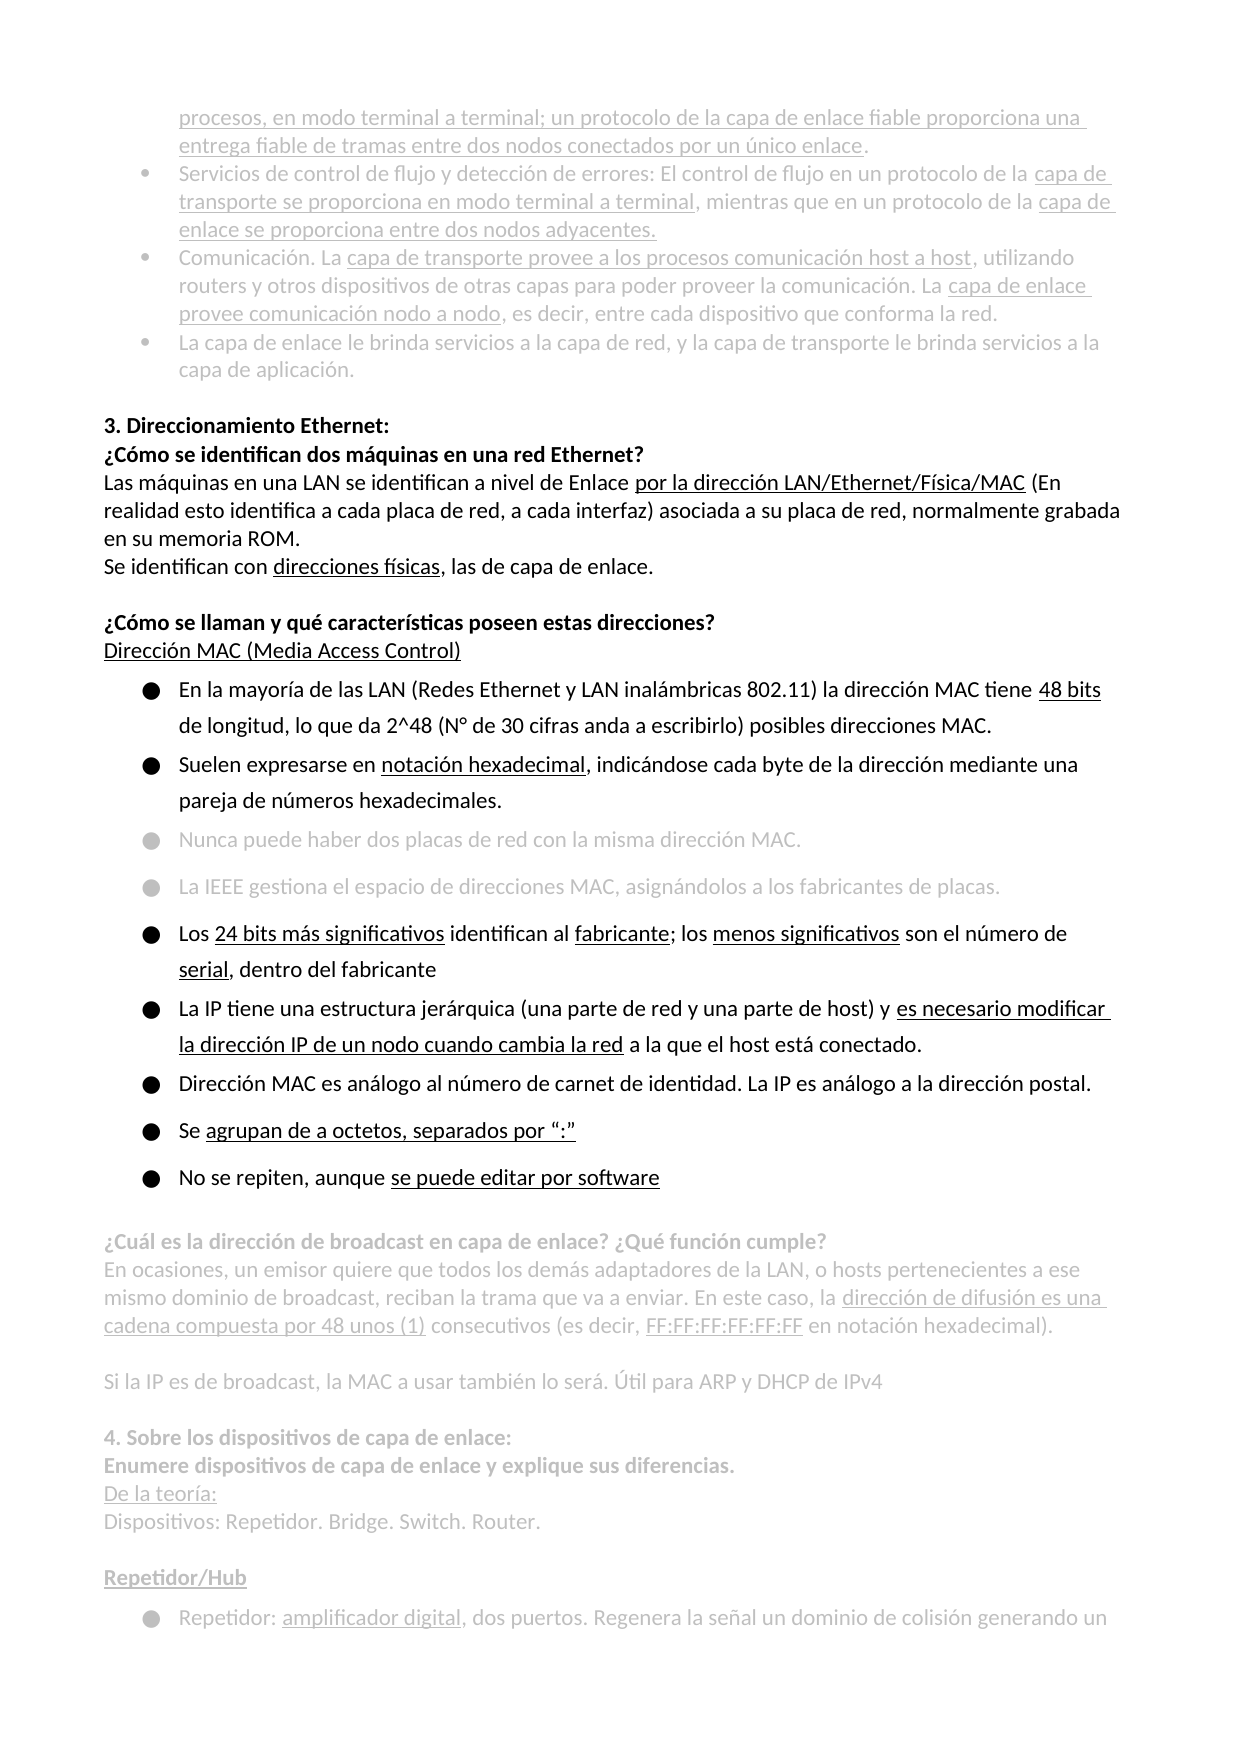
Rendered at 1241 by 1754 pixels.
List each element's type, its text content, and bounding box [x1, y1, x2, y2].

text Dispositivos: Repetidor. Bridge. Switch. Router. [103, 1507, 1122, 1535]
list En la mayoría de las LAN (Redes Ethernet y LAN inalámbricas 802.11) la dirección MAC tiene 48 bits de longitud, lo que da 2^48 (N° de 30 cifras anda a escribirlo) posibles direcciones MAC. [141, 664, 1122, 739]
text Las máquinas en una LAN se identifican a nivel de Enlace por la dirección LAN/Ethernet/Física/MAC (En realidad esto identifica a cada placa de red, a cada interfaz) asociada a su placa de red, normalmente grabada en su memoria ROM. [103, 468, 1122, 552]
list Se agrupan de a octetos, separados por “:” [141, 1105, 1122, 1152]
list Los 24 bits más significativos identifican al fabricante; los menos significativos son el número de serial, dentro del fabricante [141, 908, 1122, 983]
list La capa de enlace le brinda servicios a la capa de red, y la capa de transporte le brinda servicios a la capa de aplicación. [141, 328, 1122, 384]
text De la teoría: [103, 1479, 1122, 1507]
list Suelen expresarse en notación hexadecimal, indicándose cada byte de la dirección mediante una pareja de números hexadecimales. [141, 739, 1122, 814]
text Si la IP es de broadcast, la MAC a usar también lo será. Útil para ARP y DHCP de IPv4 [103, 1367, 1122, 1395]
text Se identifican con direcciones físicas, las de capa de enlace. [103, 552, 1122, 580]
list La IEEE gestiona el espacio de direcciones MAC, asignándolos a los fabricantes de placas. [141, 861, 1122, 908]
text ¿Cómo se llaman y qué características poseen estas direcciones? [103, 608, 1122, 636]
text 3. Direccionamiento Ethernet: [103, 412, 1122, 440]
text Repetidor/Hub [103, 1563, 1122, 1591]
text Dirección MAC (Media Access Control) [103, 636, 1122, 664]
list Dirección MAC es análogo al número de carnet de identidad. La IP es análogo a la dirección postal. [141, 1058, 1122, 1105]
list La IP tiene una estructura jerárquica (una parte de red y una parte de host) y es necesario modificar la dirección IP de un nodo cuando cambia la red a la que el host está conectado. [141, 983, 1122, 1058]
list Nunca puede haber dos placas de red con la misma dirección MAC. [141, 814, 1122, 861]
text 4. Sobre los dispositivos de capa de enlace: [103, 1423, 1122, 1451]
text ¿Cuál es la dirección de broadcast en capa de enlace? ¿Qué función cumple? [103, 1227, 1122, 1255]
text En ocasiones, un emisor quiere que todos los demás adaptadores de la LAN, o hosts pertenecientes a ese mismo dominio de broadcast, reciban la trama que va a enviar. En este caso, la dirección de difusión es una cadena compuesta por 48 unos (1) consecutivos (es decir, FF:FF:FF:FF:FF:FF en notación hexadecimal). [103, 1255, 1122, 1339]
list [141, 103, 1122, 159]
list No se repiten, aunque se puede editar por software [141, 1152, 1122, 1199]
text Enumere dispositivos de capa de enlace y explique sus diferencias. [103, 1451, 1122, 1479]
list Repetidor: amplificador digital, dos puertos. Regenera la señal un dominio de colisión generando un [141, 1591, 1122, 1638]
text ¿Cómo se identifican dos máquinas en una red Ethernet? [103, 440, 1122, 468]
list Comunicación. La capa de transporte provee a los procesos comunicación host a host, utilizando routers y otros dispositivos de otras capas para poder proveer la comunicación. La capa de enlace provee comunicación nodo a nodo, es decir, entre cada dispositivo que conforma la red. [141, 243, 1122, 328]
list Servicios de control de flujo y detección de errores: El control de flujo en un protocolo de la capa de transporte se proporciona en modo terminal a terminal, mientras que en un protocolo de la capa de enlace se proporciona entre dos nodos adyacentes. [141, 159, 1122, 243]
